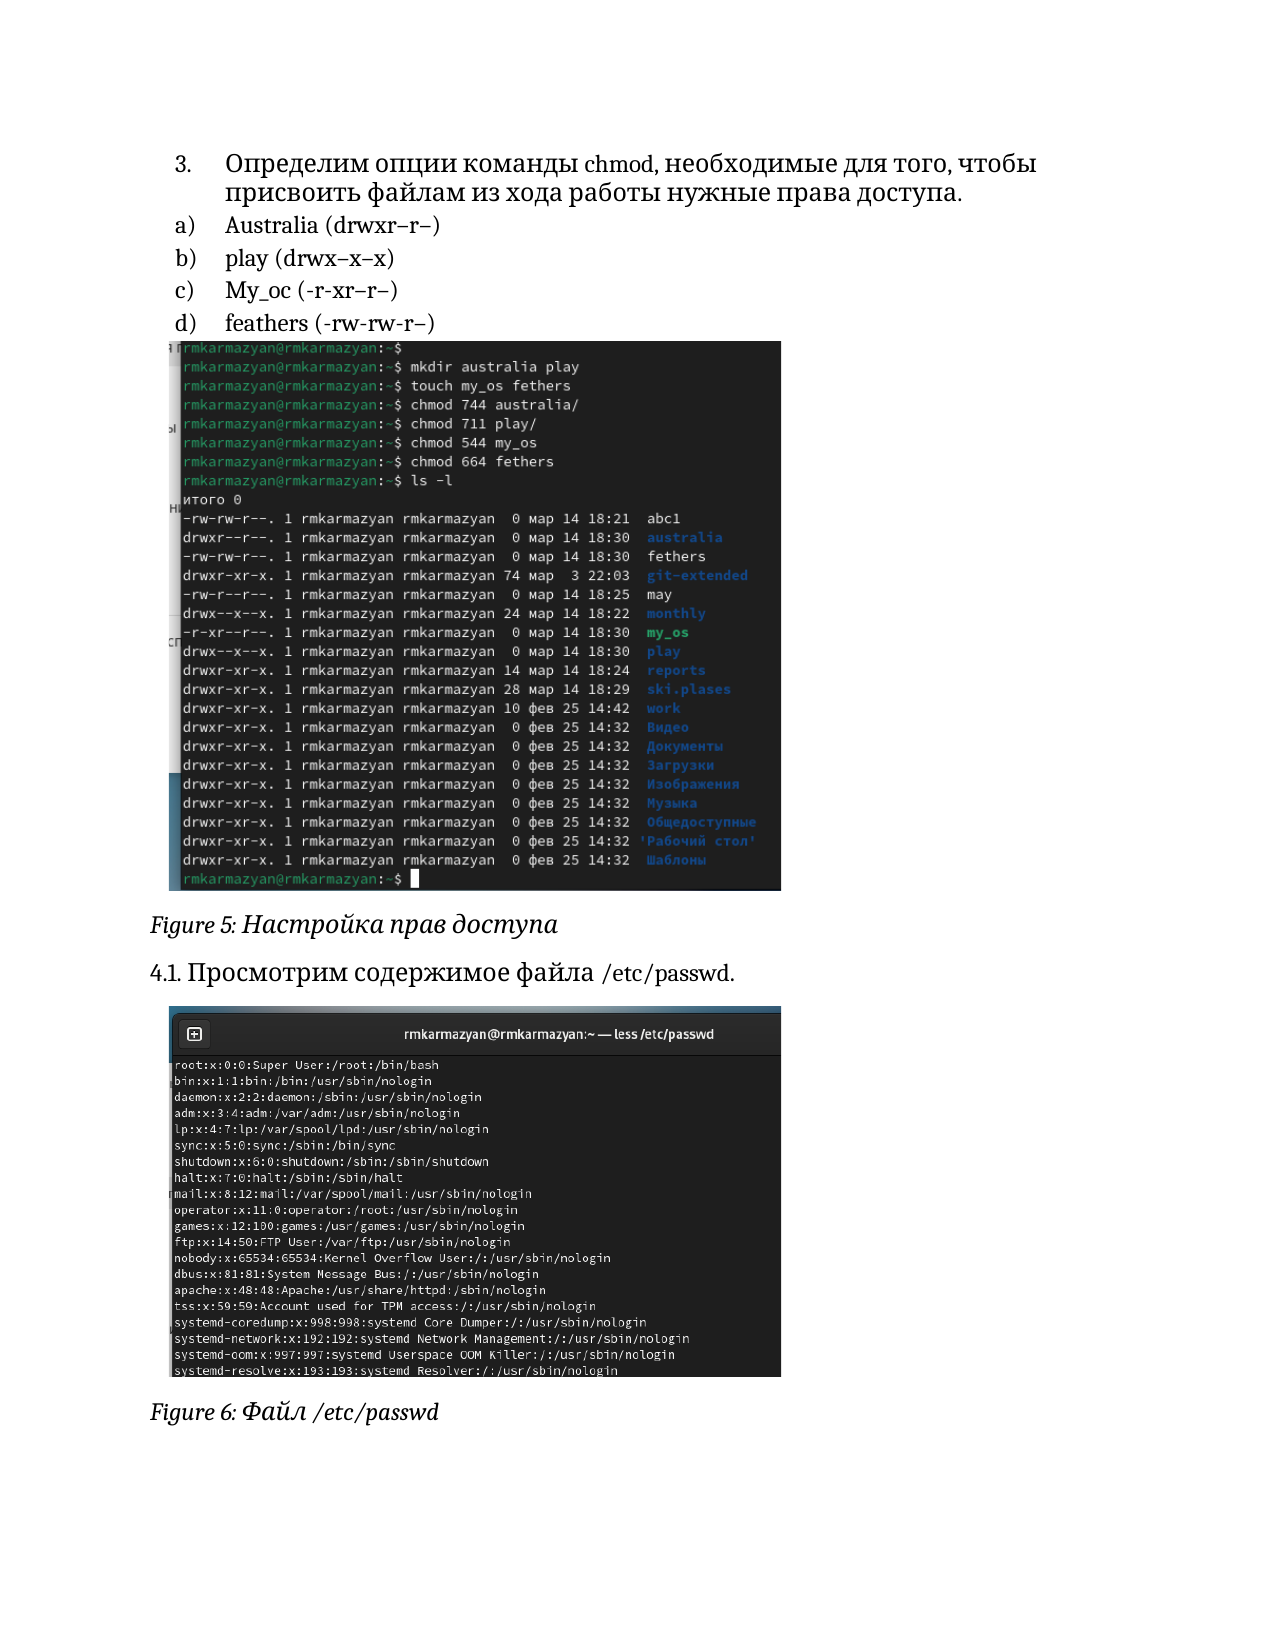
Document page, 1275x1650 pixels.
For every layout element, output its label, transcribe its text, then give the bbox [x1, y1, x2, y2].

list Australia (drwxr–r–) [175, 211, 1125, 240]
text Figure 6: Файл /etc/passwd [150, 1398, 1125, 1427]
list Определим опции команды chmod, необходимые для того, чтобы присвоить файлам из хода работы нужные права доступа. [175, 150, 1125, 207]
list feathers (-rw-rw-r–) [175, 309, 1125, 337]
list My_oc (-r-xr–r–) [175, 276, 1125, 305]
picture [168, 341, 782, 891]
text 4.1. Просмотрим содержимое файла /etc/passwd. [150, 959, 1125, 988]
text Figure 5: Настройка прав доступа [150, 911, 1125, 940]
picture [168, 1006, 782, 1377]
list play (drwx–x–x) [175, 244, 1125, 272]
